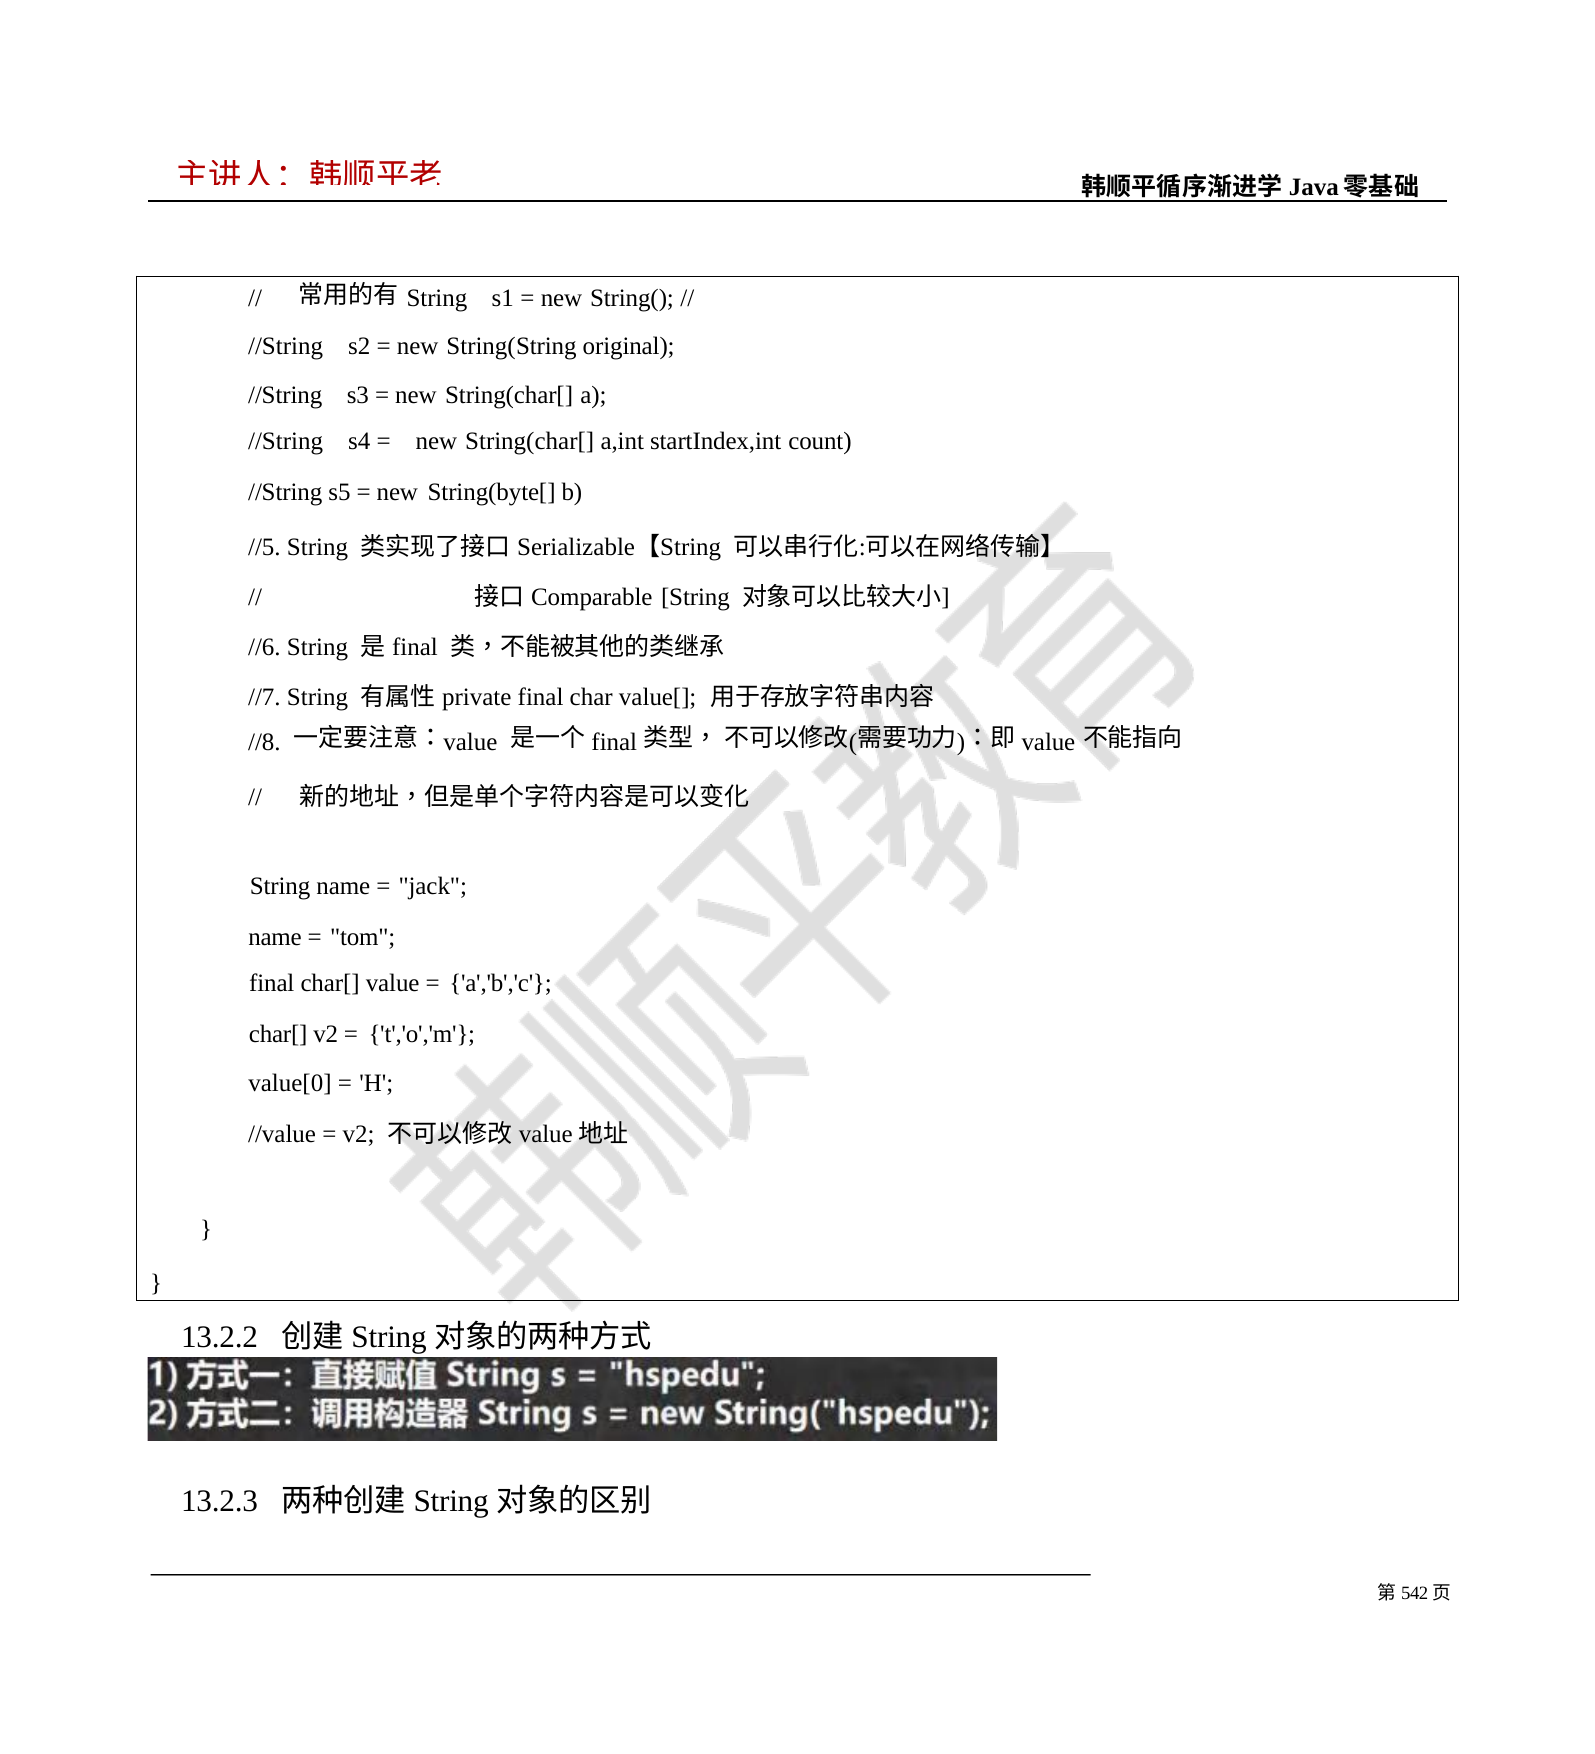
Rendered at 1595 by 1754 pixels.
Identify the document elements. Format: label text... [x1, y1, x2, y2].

table_header // 常用的有 String s1 = new String(); // //String s2 = new String(String original); //String s3 = new String(char[] a); //String s4 = new String(char[] a,int startIndex,int count) //String s5 = new String(byte[] b) //5. String 类实现了接口 Serializable【String 可以串行化:可以在网络传输】 // 接口 Comparable [String 对象可以比较大小] //6. String 是 final 类，不能被其他的类继承 //7. String 有属性 private final char value[]; 用于存放字符串内容 //8. 一定要注意：value 是一个 final 类型， 不可以修改(需要功力)：即 value 不能指向 // 新的地址，但是单个字符内容是可以变化 String name = "jack"; name = "tom"; final char[] value = {'a','b','c'}; char[] v2 = {'t','o','m'}; value[0] = 'H'; //value = v2; 不可以修改 value 地址 } } [137, 277, 1458, 1300]
text 13.2.2 创建 String 对象的两种方式 [181, 1318, 1458, 1355]
picture [147, 1357, 998, 1441]
picture [389, 1301, 1195, 1312]
text 13.2.3 两种创建 String 对象的区别 [181, 1481, 1458, 1518]
picture [150, 1574, 1091, 1578]
